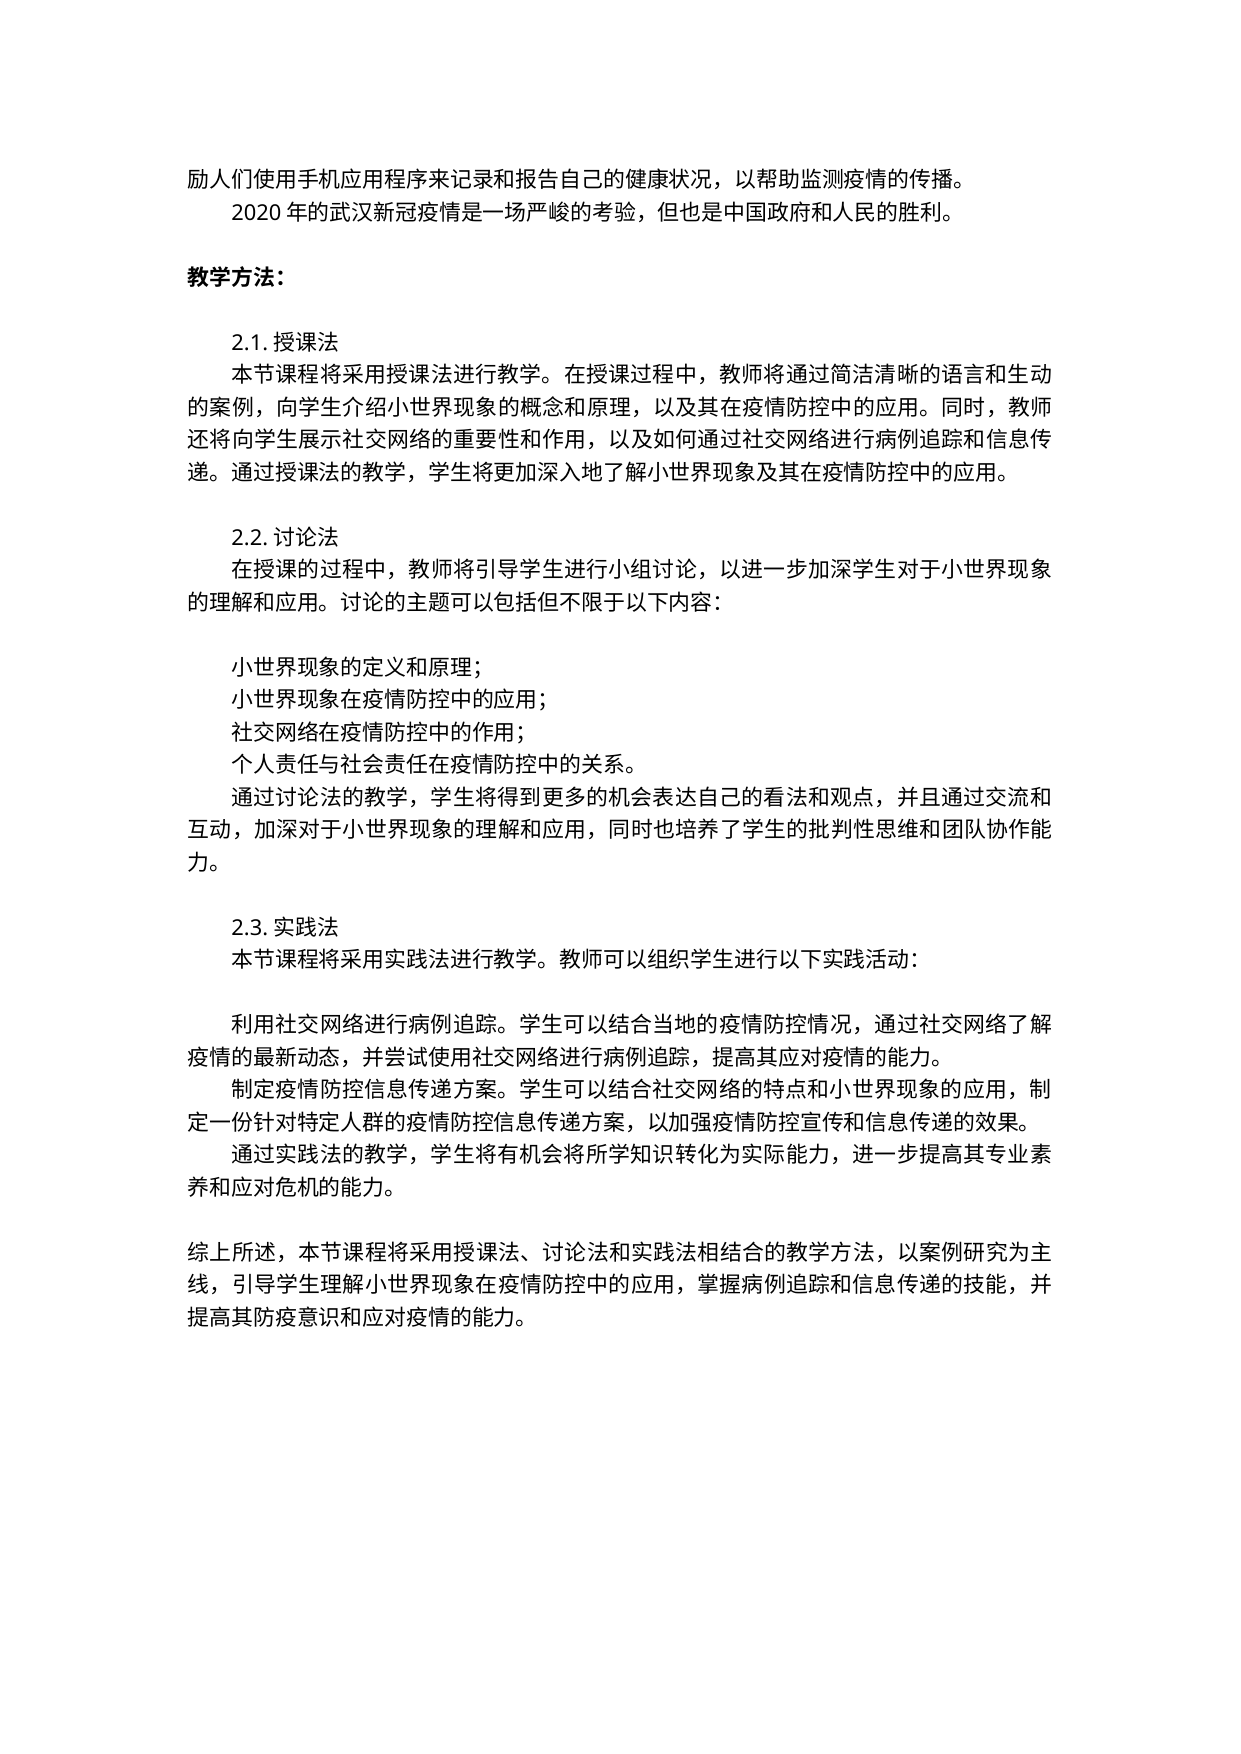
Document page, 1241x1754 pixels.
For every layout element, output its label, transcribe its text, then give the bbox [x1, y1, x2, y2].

list 利用社交网络进行病例追踪。学生可以结合当地的疫情防控情况，通过社交网络了解疫情的最新动态，并尝试使用社交网络进行病例追踪，提高其应对疫情的能力。 [187, 1007, 1053, 1072]
list 2.1. 授课法 [187, 324, 1053, 357]
list 小世界现象的定义和原理； [187, 649, 1053, 682]
list 通过实践法的教学，学生将有机会将所学知识转化为实际能力，进一步提高其专业素养和应对危机的能力。 [187, 1137, 1053, 1202]
list 社交网络在疫情防控中的作用； [187, 714, 1053, 747]
list 在授课的过程中，教师将引导学生进行小组讨论，以进一步加深学生对于小世界现象的理解和应用。讨论的主题可以包括但不限于以下内容： [187, 552, 1053, 617]
list 2.3. 实践法 [187, 909, 1053, 942]
list 通过讨论法的教学，学生将得到更多的机会表达自己的看法和观点，并且通过交流和互动，加深对于小世界现象的理解和应用，同时也培养了学生的批判性思维和团队协作能力。 [187, 779, 1053, 877]
list 本节课程将采用授课法进行教学。在授课过程中，教师将通过简洁清晰的语言和生动的案例，向学生介绍小世界现象的概念和原理，以及其在疫情防控中的应用。同时，教师还将向学生展示社交网络的重要性和作用，以及如何通过社交网络进行病例追踪和信息传递。通过授课法的教学，学生将更加深入地了解小世界现象及其在疫情防控中的应用。 [187, 357, 1053, 487]
list 本节课程将采用实践法进行教学。教师可以组织学生进行以下实践活动： [187, 942, 1053, 974]
list 2.2. 讨论法 [187, 519, 1053, 552]
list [187, 162, 1053, 194]
list 个人责任与社会责任在疫情防控中的关系。 [187, 747, 1053, 779]
list 综上所述，本节课程将采用授课法、讨论法和实践法相结合的教学方法，以案例研究为主线，引导学生理解小世界现象在疫情防控中的应用，掌握病例追踪和信息传递的技能，并提高其防疫意识和应对疫情的能力。 [187, 1234, 1053, 1332]
list 制定疫情防控信息传递方案。学生可以结合社交网络的特点和小世界现象的应用，制定一份针对特定人群的疫情防控信息传递方案，以加强疫情防控宣传和信息传递的效果。 [187, 1072, 1053, 1137]
list 2020年的武汉新冠疫情是一场严峻的考验，但也是中国政府和人民的胜利。 [187, 194, 1053, 227]
list 小世界现象在疫情防控中的应用； [187, 682, 1053, 714]
list 教学方法： [187, 259, 1053, 292]
